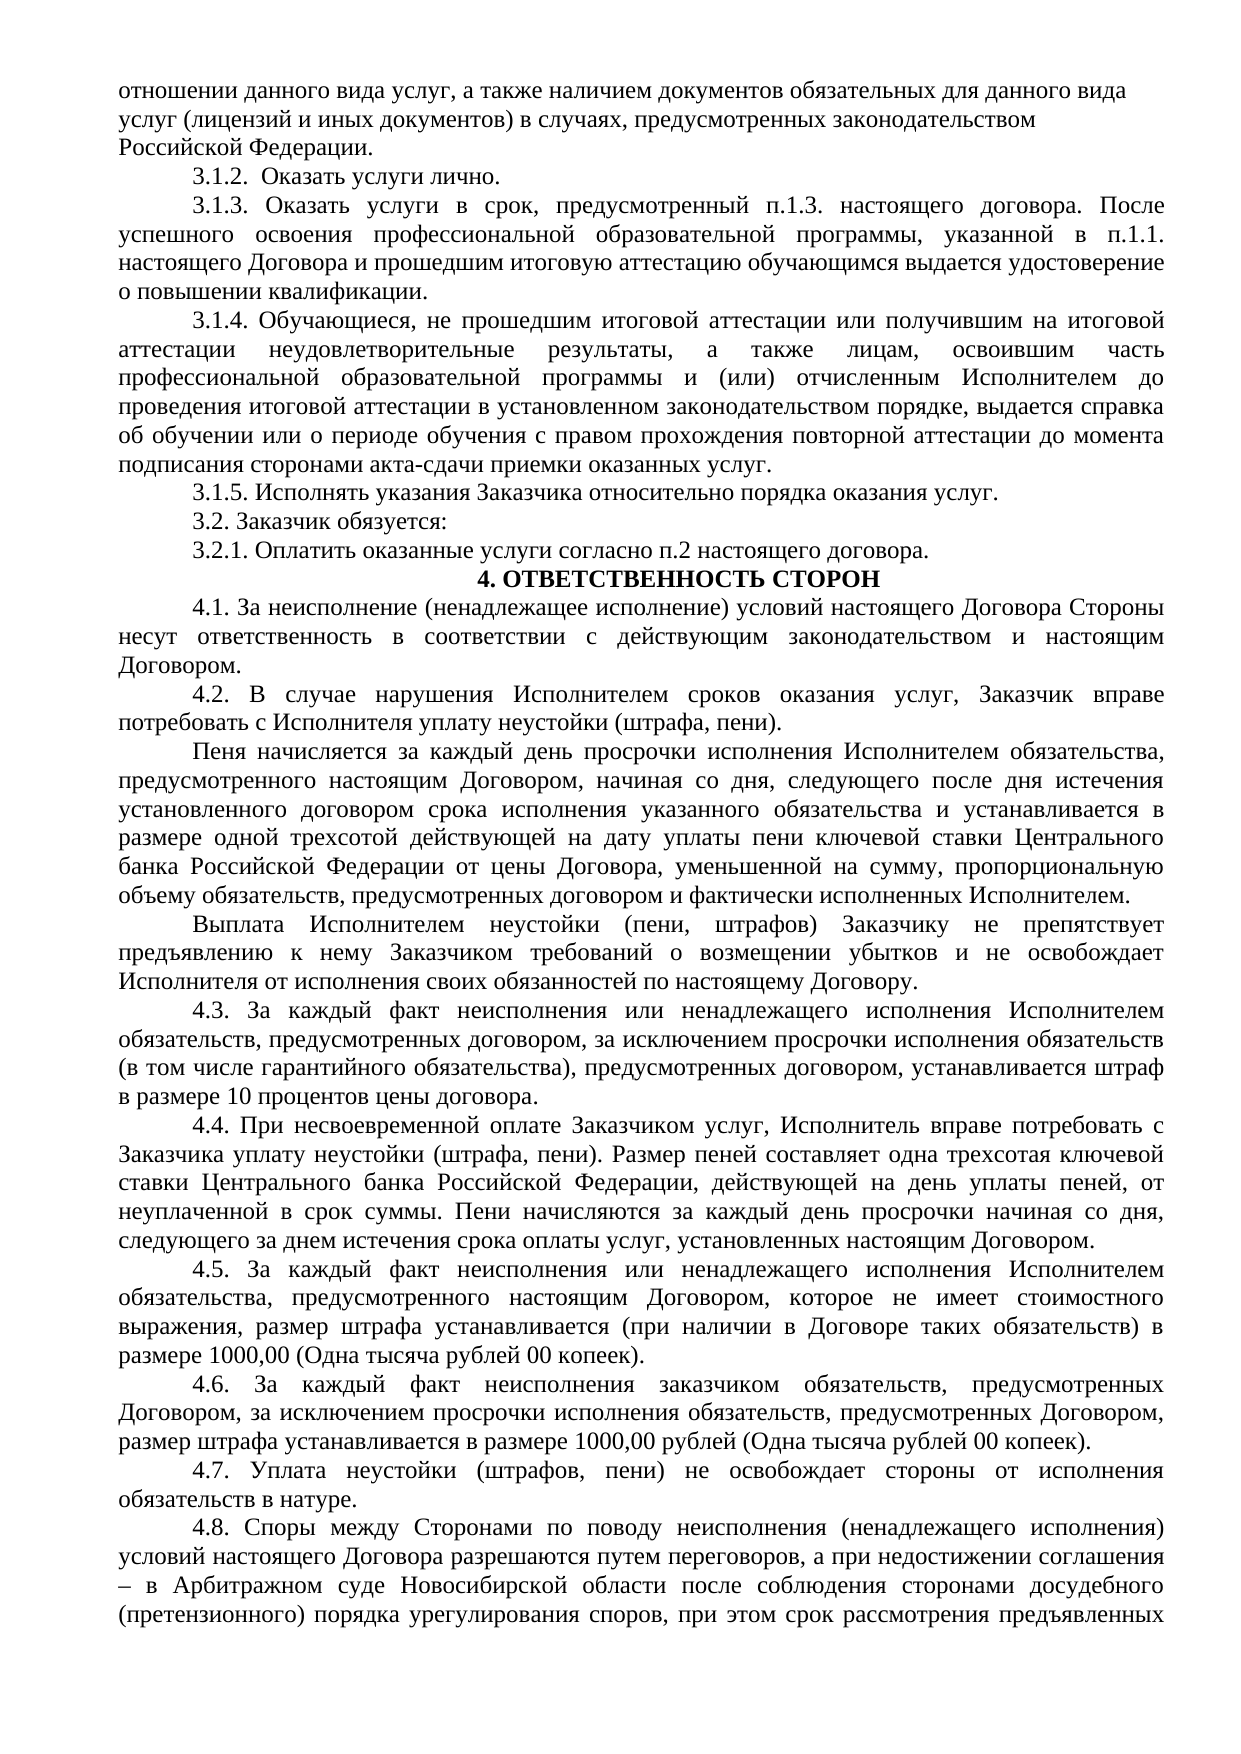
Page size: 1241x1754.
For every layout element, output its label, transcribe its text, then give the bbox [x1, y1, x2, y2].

text 3.1.3. Оказать услуги в срок, предусмотренный п.1.3. настоящего договора. После успешного освоения профессиональной образовательной программы, указанной в п.1.1. настоящего Договора и прошедшим итоговую аттестацию обучающимся выдается удостоверение о повышении квалификации. [118, 190, 1165, 305]
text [118, 1512, 1165, 1627]
text 4.2. В случае нарушения Исполнителем сроков оказания услуг, Заказчик вправе потребовать с Исполнителя уплату неустойки (штрафа, пени). [118, 679, 1165, 736]
text 4.3. За каждый факт неисполнения или ненадлежащего исполнения Исполнителем обязательств, предусмотренных договором, за исключением просрочки исполнения обязательств (в том числе гарантийного обязательства), предусмотренных договором, устанавливается штраф в размере 10 процентов цены договора. [118, 995, 1165, 1110]
text 4.4. При несвоевременной оплате Заказчиком услуг, Исполнитель вправе потребовать с Заказчика уплату неустойки (штрафа, пени). Размер пеней составляет одна трехсотая ключевой ставки Центрального банка Российской Федерации, действующей на день уплаты пеней, от неуплаченной в срок суммы. Пени начисляются за каждый день просрочки начиная со дня, следующего за днем истечения срока оплаты услуг, установленных настоящим Договором. [118, 1110, 1165, 1254]
text 4.7. Уплата неустойки (штрафов, пени) не освобождает стороны от исполнения обязательств в натуре. [118, 1455, 1165, 1512]
text 3.1.4. Обучающиеся, не прошедшим итоговой аттестации или получившим на итоговой аттестации неудовлетворительные результаты, а также лицам, освоившим часть профессиональной образовательной программы и (или) отчисленным Исполнителем до проведения итоговой аттестации в установленном законодательством порядке, выдается справка об обучении или о периоде обучения с правом прохождения повторной аттестации до момента подписания сторонами акта-сдачи приемки оказанных услуг. [118, 305, 1165, 477]
text 3.1.5. Исполнять указания Заказчика относительно порядка оказания услуг. [118, 477, 1165, 506]
text 3.1.2. Оказать услуги лично. [118, 161, 1165, 190]
text 3.2.1. Оплатить оказанные услуги согласно п.2 настоящего договора. [118, 535, 1165, 564]
text Пеня начисляется за каждый день просрочки исполнения Исполнителем обязательства, предусмотренного настоящим Договором, начиная со дня, следующего после дня истечения установленного договором срока исполнения указанного обязательства и устанавливается в размере одной трехсотой действующей на дату уплаты пени ключевой ставки Центрального банка Российской Федерации от цены Договора, уменьшенной на сумму, пропорциональную объему обязательств, предусмотренных договором и фактически исполненных Исполнителем. [118, 736, 1165, 909]
text 4. ОТВЕТСТВЕННОСТЬ СТОРОН [118, 564, 1165, 592]
text 3.2. Заказчик обязуется: [118, 506, 1165, 535]
text Выплата Исполнителем неустойки (пени, штрафов) Заказчику не препятствует предъявлению к нему Заказчиком требований о возмещении убытков и не освобождает Исполнителя от исполнения своих обязанностей по настоящему Договору. [118, 909, 1165, 995]
text 4.6. За каждый факт неисполнения заказчиком обязательств, предусмотренных Договором, за исключением просрочки исполнения обязательств, предусмотренных Договором, размер штрафа устанавливается в размере 1000,00 рублей (Одна тысяча рублей 00 копеек). [118, 1369, 1165, 1455]
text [118, 75, 1165, 161]
text 4.5. За каждый факт неисполнения или ненадлежащего исполнения Исполнителем обязательства, предусмотренного настоящим Договором, которое не имеет стоимостного выражения, размер штрафа устанавливается (при наличии в Договоре таких обязательств) в размере 1000,00 (Одна тысяча рублей 00 копеек). [118, 1254, 1165, 1369]
text 4.1. За неисполнение (ненадлежащее исполнение) условий настоящего Договора Стороны несут ответственность в соответствии с действующим законодательством и настоящим Договором. [118, 592, 1165, 679]
